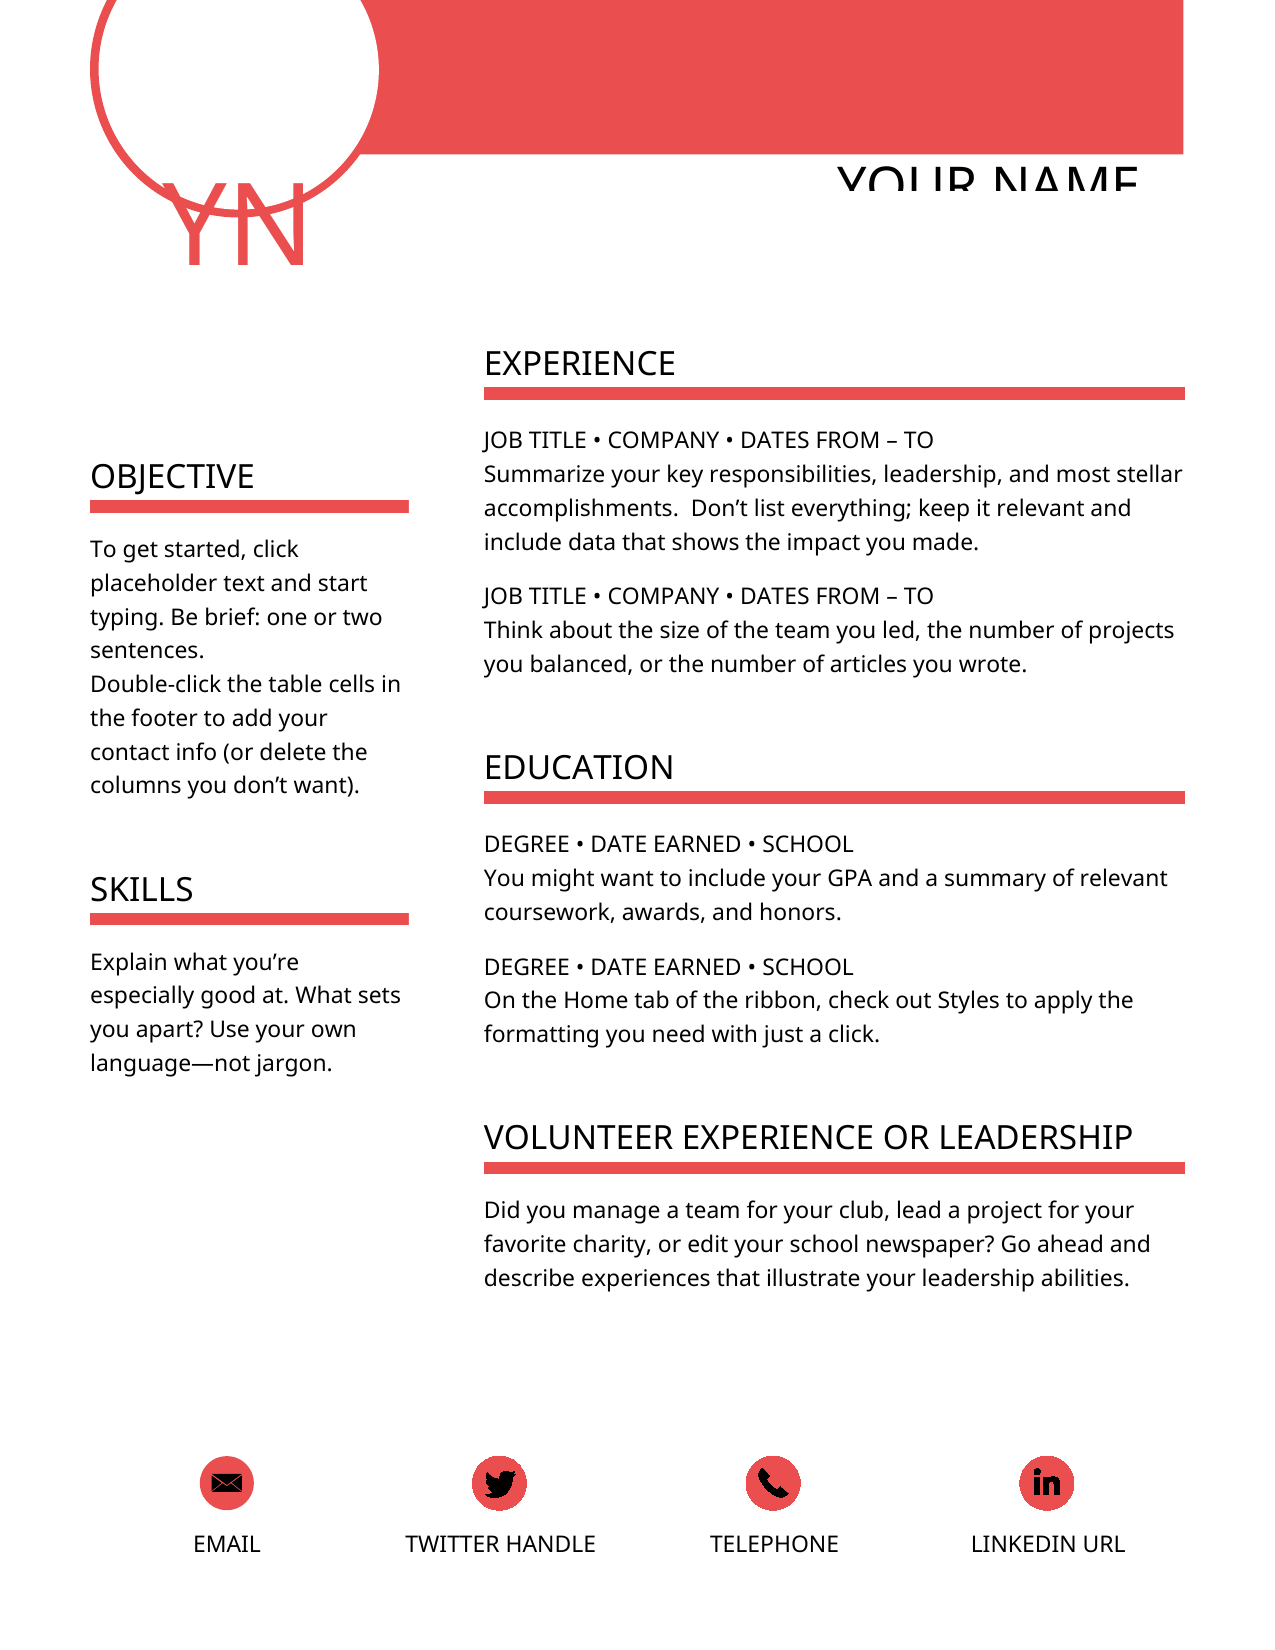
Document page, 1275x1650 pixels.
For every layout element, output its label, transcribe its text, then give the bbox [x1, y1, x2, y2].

table_header • • – • • – • • • • [484, 1174, 1185, 1295]
table_header • • – • • – • • • • [484, 90, 1185, 387]
table_header • • – • • – • • • • [484, 804, 1185, 1162]
table_header [90, 90, 484, 1295]
table_header • • – • • – • • • • [484, 400, 1185, 791]
